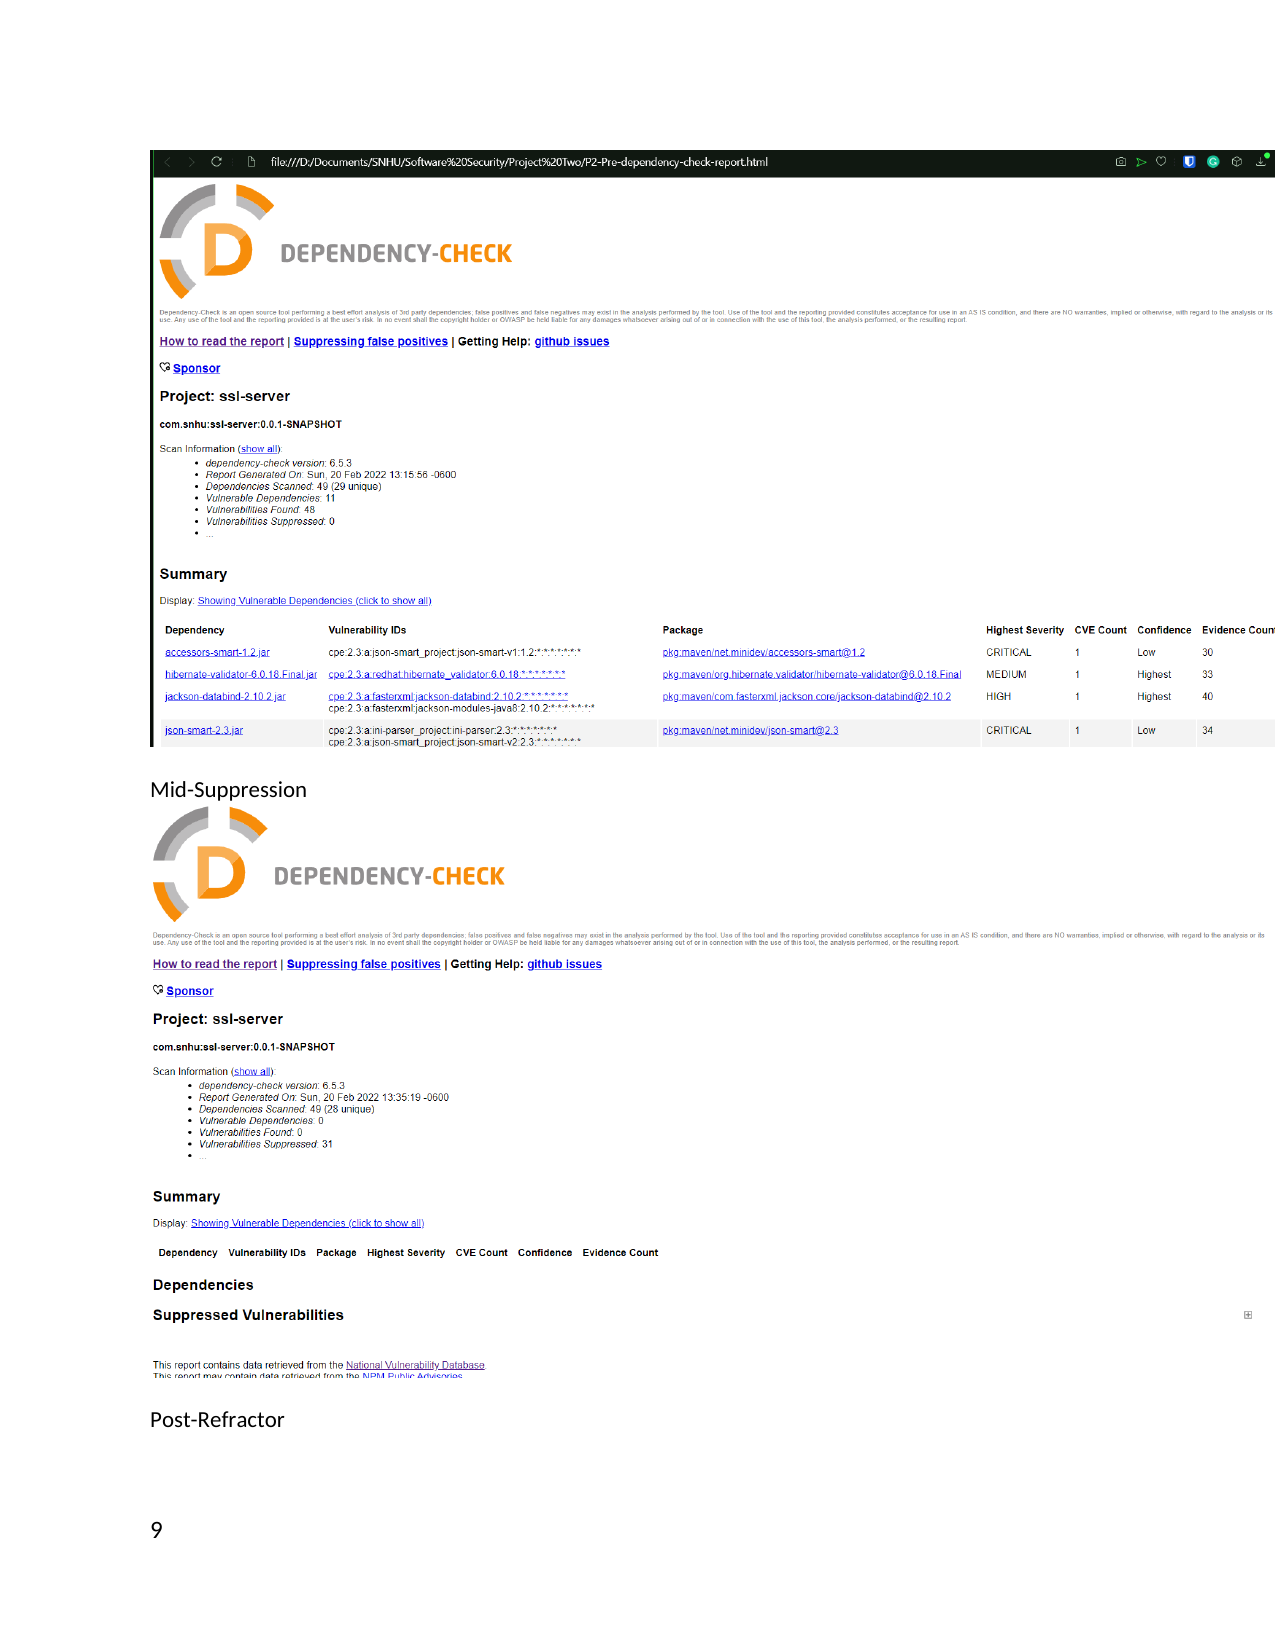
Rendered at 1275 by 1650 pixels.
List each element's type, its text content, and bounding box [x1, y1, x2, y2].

picture [150, 802, 1275, 1378]
picture [150, 150, 1275, 747]
text Mid-Suppression [150, 775, 1125, 802]
text Post-Refractor [150, 1406, 1125, 1433]
